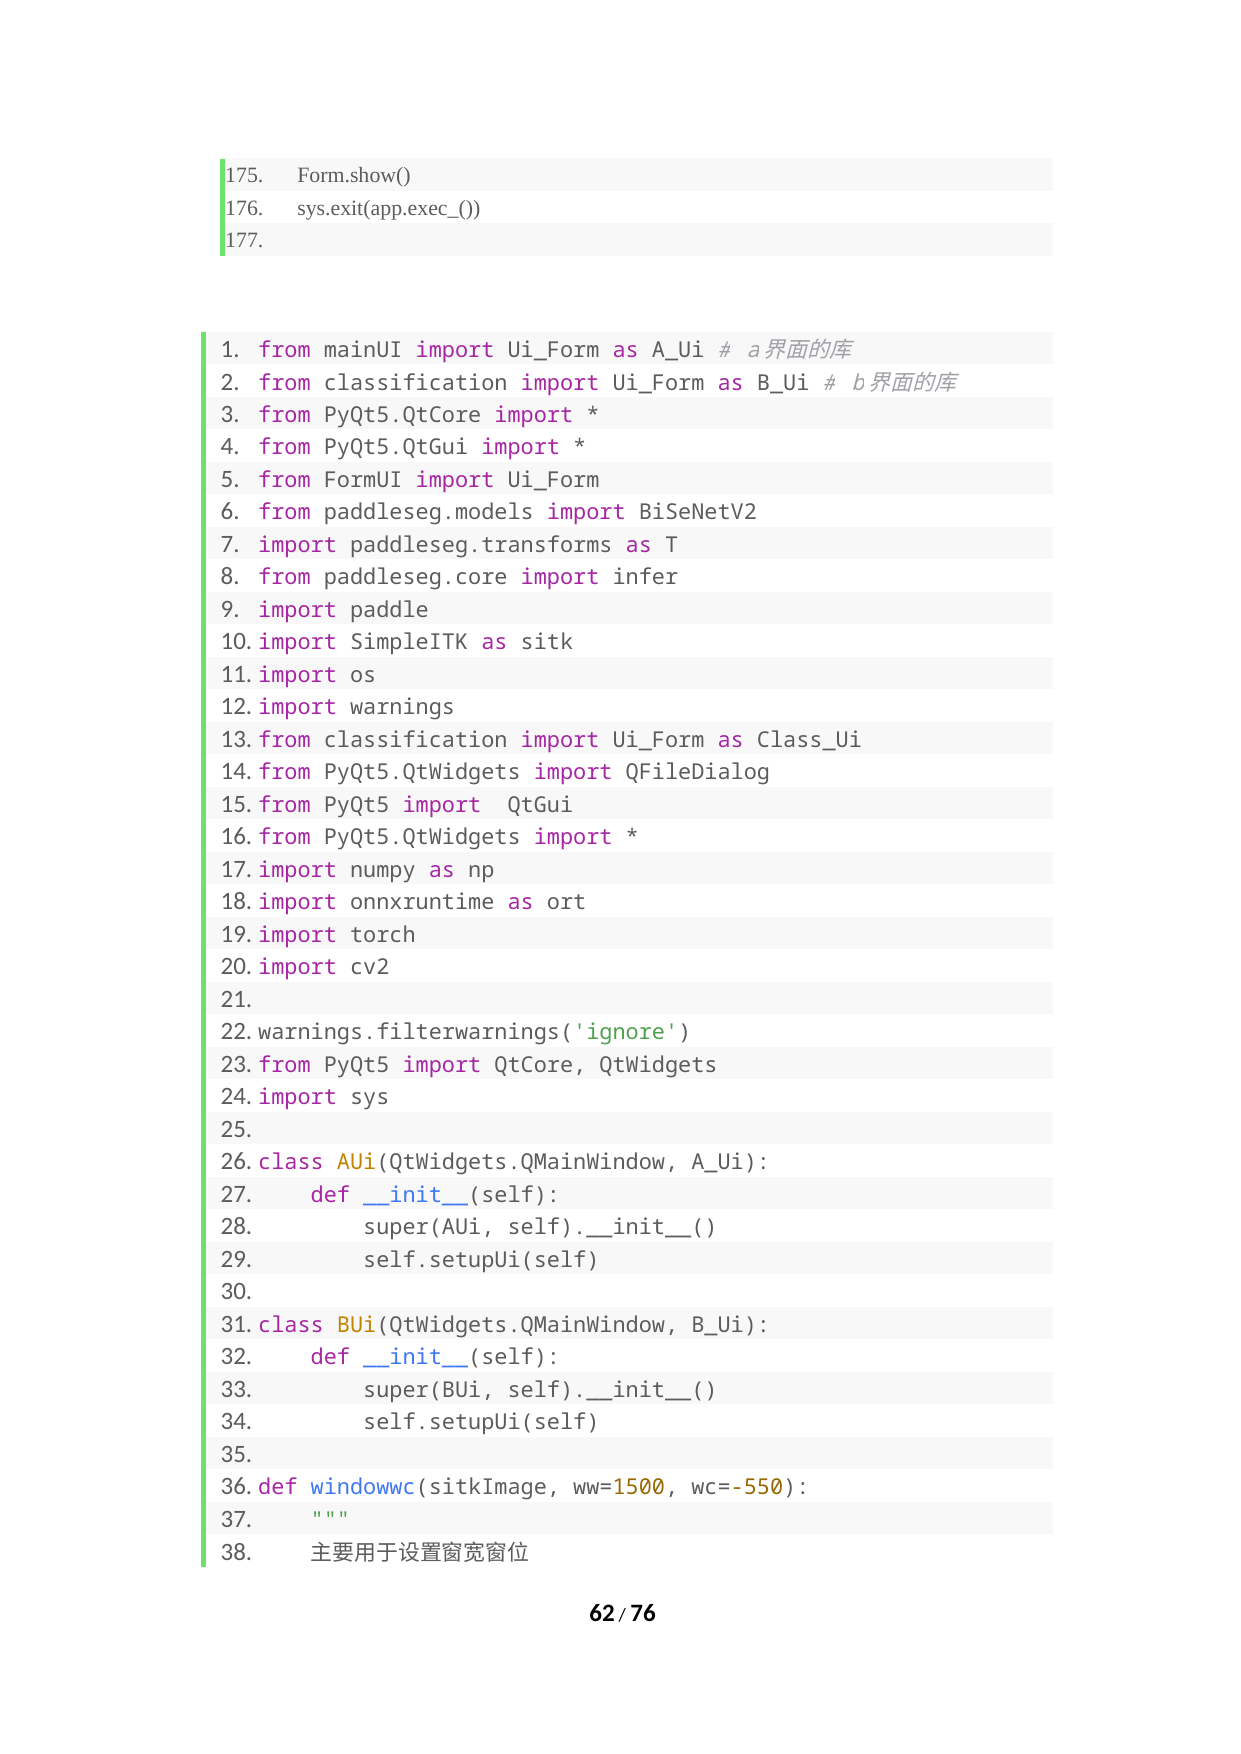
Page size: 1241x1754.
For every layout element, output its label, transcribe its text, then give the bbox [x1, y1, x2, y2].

list from PyQt5.QtWidgets import * [206, 819, 1053, 852]
list from PyQt5 import QtGui [206, 787, 1053, 819]
list def __init__(self): [206, 1177, 1053, 1209]
list super(AUi, self).__init__() [206, 1209, 1053, 1242]
list import paddleseg.transforms as T [206, 527, 1053, 559]
list self.setupUi(self) [206, 1242, 1053, 1274]
list from PyQt5 import QtCore, QtWidgets [206, 1047, 1053, 1079]
list import cv2 [206, 949, 1053, 982]
list self.setupUi(self) [206, 1404, 1053, 1437]
list 主要用于设置窗宽窗位 [206, 1534, 1053, 1567]
list import sys [206, 1079, 1053, 1112]
list super(BUi, self).__init__() [206, 1372, 1053, 1404]
list import torch [206, 917, 1053, 949]
list Form.show() [220, 158, 1053, 191]
list from paddleseg.core import infer [206, 559, 1053, 592]
list import paddle [206, 592, 1053, 624]
list import SimpleITK as sitk [206, 624, 1053, 657]
list from paddleseg.models import BiSeNetV2 [206, 494, 1053, 527]
list import numpy as np [206, 852, 1053, 884]
list from classification import Ui_Form as B_Ui # b界面的库 [206, 364, 1053, 397]
list from PyQt5.QtWidgets import QFileDialog [206, 754, 1053, 787]
list sys.exit(app.exec_()) [225, 191, 1053, 223]
list class AUi(QtWidgets.QMainWindow, A_Ui): [206, 1144, 1053, 1177]
list import os [206, 657, 1053, 689]
list """ [206, 1502, 1053, 1534]
list import warnings [206, 689, 1053, 722]
list from classification import Ui_Form as Class_Ui [206, 722, 1053, 754]
list from mainUI import Ui_Form as A_Ui # a界面的库 [206, 332, 1053, 364]
list def __init__(self): [206, 1339, 1053, 1372]
list from FormUI import Ui_Form [206, 462, 1053, 494]
list import onnxruntime as ort [206, 884, 1053, 917]
list def windowwc(sitkImage, ww=1500, wc=-550): [206, 1469, 1053, 1502]
list from PyQt5.QtGui import * [206, 429, 1053, 462]
list from PyQt5.QtCore import * [206, 397, 1053, 429]
list warnings.filterwarnings('ignore') [206, 1014, 1053, 1047]
list class BUi(QtWidgets.QMainWindow, B_Ui): [206, 1307, 1053, 1339]
